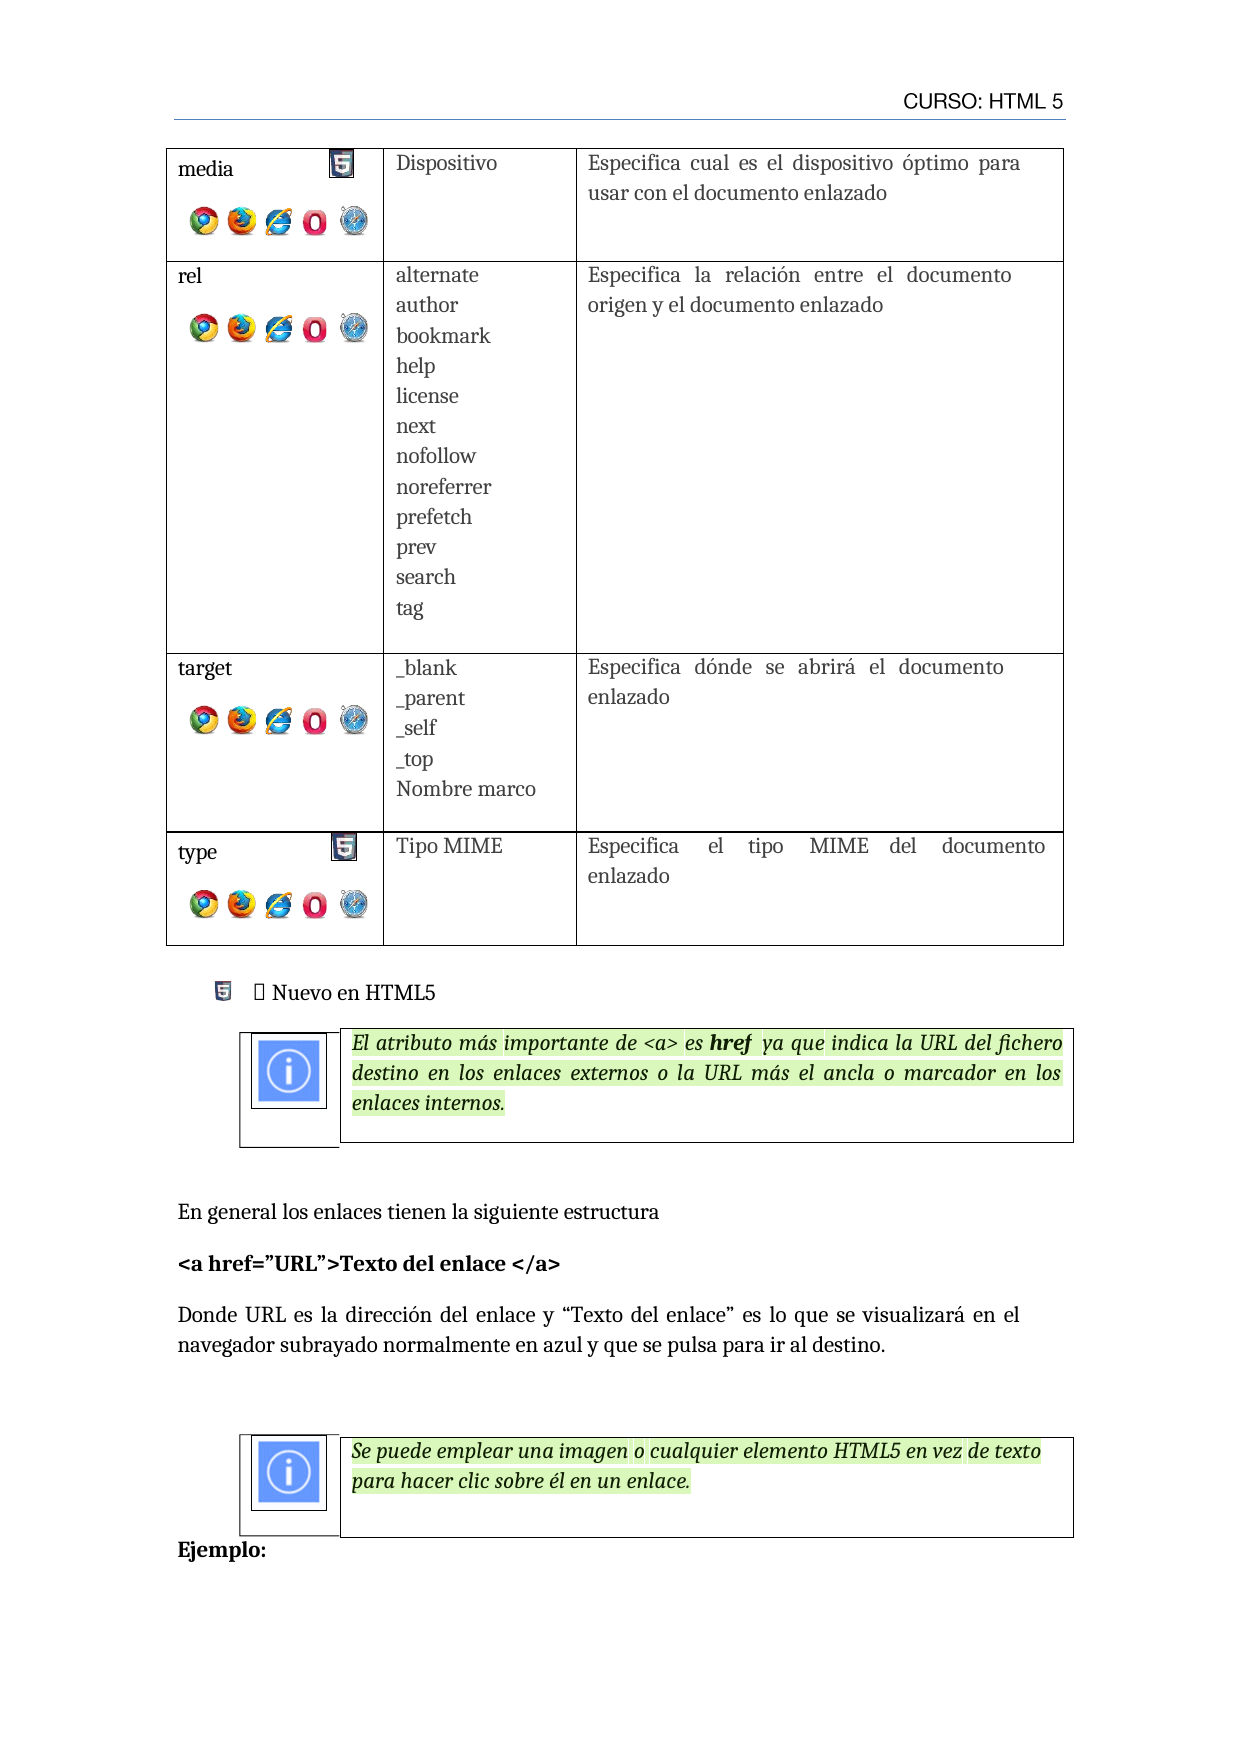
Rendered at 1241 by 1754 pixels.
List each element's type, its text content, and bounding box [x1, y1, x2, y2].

picture [226, 890, 256, 919]
table_cell target [167, 654, 383, 831]
table_header Dispositivo [384, 149, 576, 261]
picture [265, 706, 292, 735]
picture [302, 708, 327, 735]
table_header Especifica cual es el dispositivo óptimo para usar con el documento enlazado [577, 149, 1063, 261]
picture [188, 705, 219, 735]
picture [226, 705, 257, 735]
picture [265, 891, 292, 919]
picture [226, 313, 256, 343]
subtitle <a href=”URL”>Texto del enlace </a> [177, 1250, 1240, 1277]
text Donde URL es la dirección del enlace y “Texto del enlace” es lo que se visualizará en el navegador subrayado normalmente en azul y que se pulsa para ir al destino. [177, 1302, 1063, 1358]
picture [188, 206, 219, 236]
picture [188, 313, 219, 343]
table_cell alternate author bookmark help license next nofollow noreferrer prefetch prev search tag [384, 262, 576, 653]
text  Nuevo en HTML5 [215, 976, 1240, 1007]
picture [265, 315, 293, 343]
table_cell Especifica la relación entre el documento origen y el documento enlazado [577, 262, 1063, 653]
picture [903, 88, 1076, 113]
picture [340, 705, 368, 735]
picture [226, 206, 257, 236]
picture [302, 210, 327, 236]
picture [252, 1034, 326, 1108]
table_cell type [167, 833, 383, 944]
picture [214, 981, 232, 1001]
subtitle Ejemplo: [177, 1431, 1240, 1563]
picture [302, 892, 327, 919]
picture [340, 206, 368, 236]
picture [340, 890, 368, 919]
table_cell Especifica dónde se abrirá el documento enlazado [577, 654, 1063, 831]
table_header media [167, 149, 383, 261]
picture [302, 317, 327, 343]
picture [340, 313, 368, 343]
table_cell Tipo MIME [384, 833, 576, 944]
table_cell Especifica el tipo MIME del documento enlazado [577, 833, 1063, 944]
picture [188, 890, 219, 919]
text En general los enlaces tienen la siguiente estructura [177, 1199, 1240, 1225]
table_cell _blank _parent _self _top Nombre marco [384, 654, 576, 831]
table_cell rel [167, 262, 383, 653]
picture [265, 208, 292, 236]
